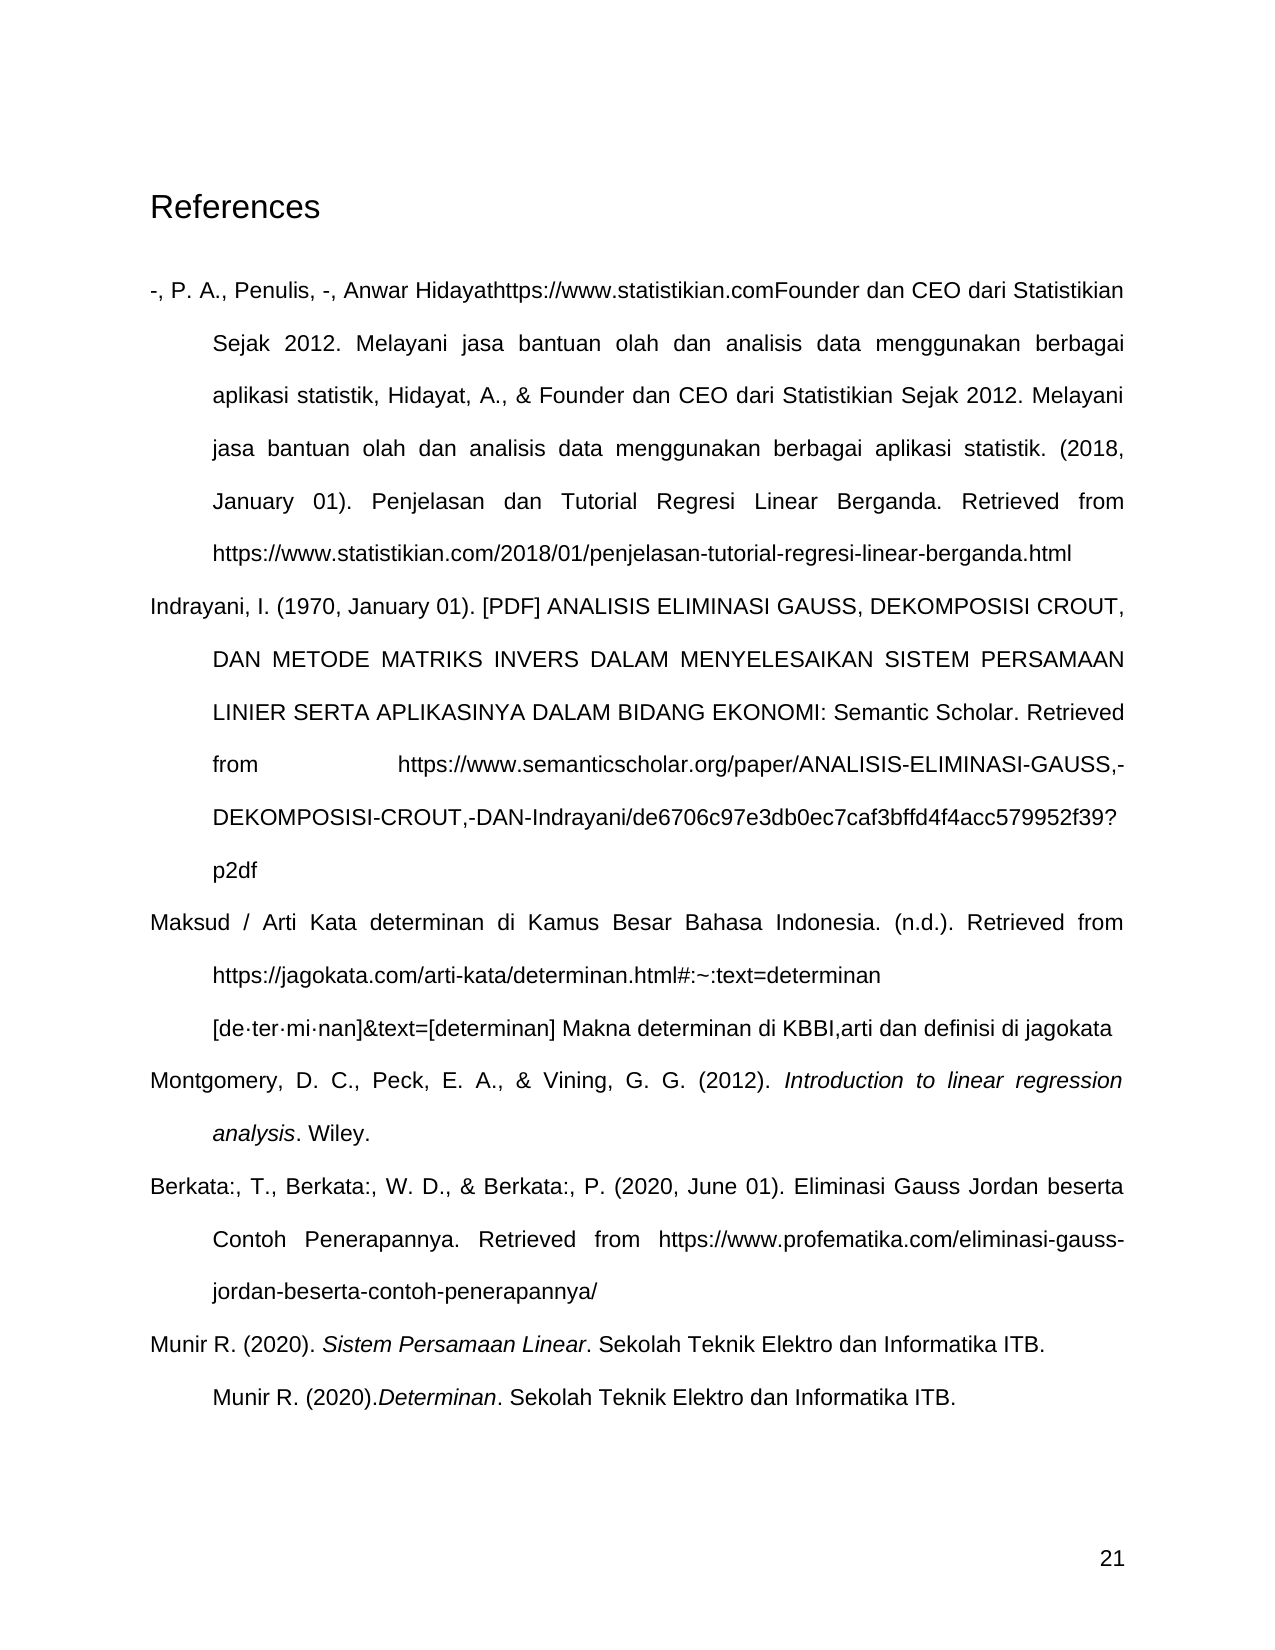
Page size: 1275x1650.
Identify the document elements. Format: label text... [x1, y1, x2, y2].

text -, P. A., Penulis, -, Anwar Hidayathttps://www.statistikian.comFounder dan CEO dari Statistikian Sejak 2012. Melayani jasa bantuan olah dan analisis data menggunakan berbagai aplikasi statistik, Hidayat, A., & Founder dan CEO dari Statistikian Sejak 2012. Melayani jasa bantuan olah dan analisis data menggunakan berbagai aplikasi statistik. (2018, January 01). Penjelasan dan Tutorial Regresi Linear Berganda. Retrieved from https://www.statistikian.com/2018/01/penjelasan-tutorial-regresi-linear-berganda.html [150, 277, 1125, 567]
text Montgomery, D. C., Peck, E. A., & Vining, G. G. (2012). Introduction to linear regression analysis. Wiley. [150, 1067, 1125, 1147]
text Maksud / Arti Kata determinan di Kamus Besar Bahasa Indonesia. (n.d.). Retrieved from https://jagokata.com/arti-kata/determinan.html#:~:text=determinan [de·ter·mi·nan]&text=[determinan] Makna determinan di KBBI,arti dan definisi di jagokata [150, 909, 1125, 1041]
text Berkata:, T., Berkata:, W. D., & Berkata:, P. (2020, June 01). Eliminasi Gauss Jordan beserta Contoh Penerapannya. Retrieved from https://www.profematika.com/eliminasi-gauss-jordan-beserta-contoh-penerapannya/ [150, 1173, 1125, 1305]
text Munir R. (2020). Sistem Persamaan Linear. Sekolah Teknik Elektro dan Informatika ITB. [150, 1331, 1125, 1357]
text Indrayani, I. (1970, January 01). [PDF] ANALISIS ELIMINASI GAUSS, DEKOMPOSISI CROUT, DAN METODE MATRIKS INVERS DALAM MENYELESAIKAN SISTEM PERSAMAAN LINIER SERTA APLIKASINYA DALAM BIDANG EKONOMI: Semantic Scholar. Retrieved from https://www.semanticscholar.org/paper/ANALISIS-ELIMINASI-GAUSS,-DEKOMPOSISI-CROUT,-DAN-Indrayani/de6706c97e3db0ec7caf3bffd4f4acc579952f39?p2df [150, 593, 1125, 883]
text Munir R. (2020).Determinan. Sekolah Teknik Elektro dan Informatika ITB. [212, 1384, 1125, 1410]
subtitle References [150, 187, 1125, 226]
